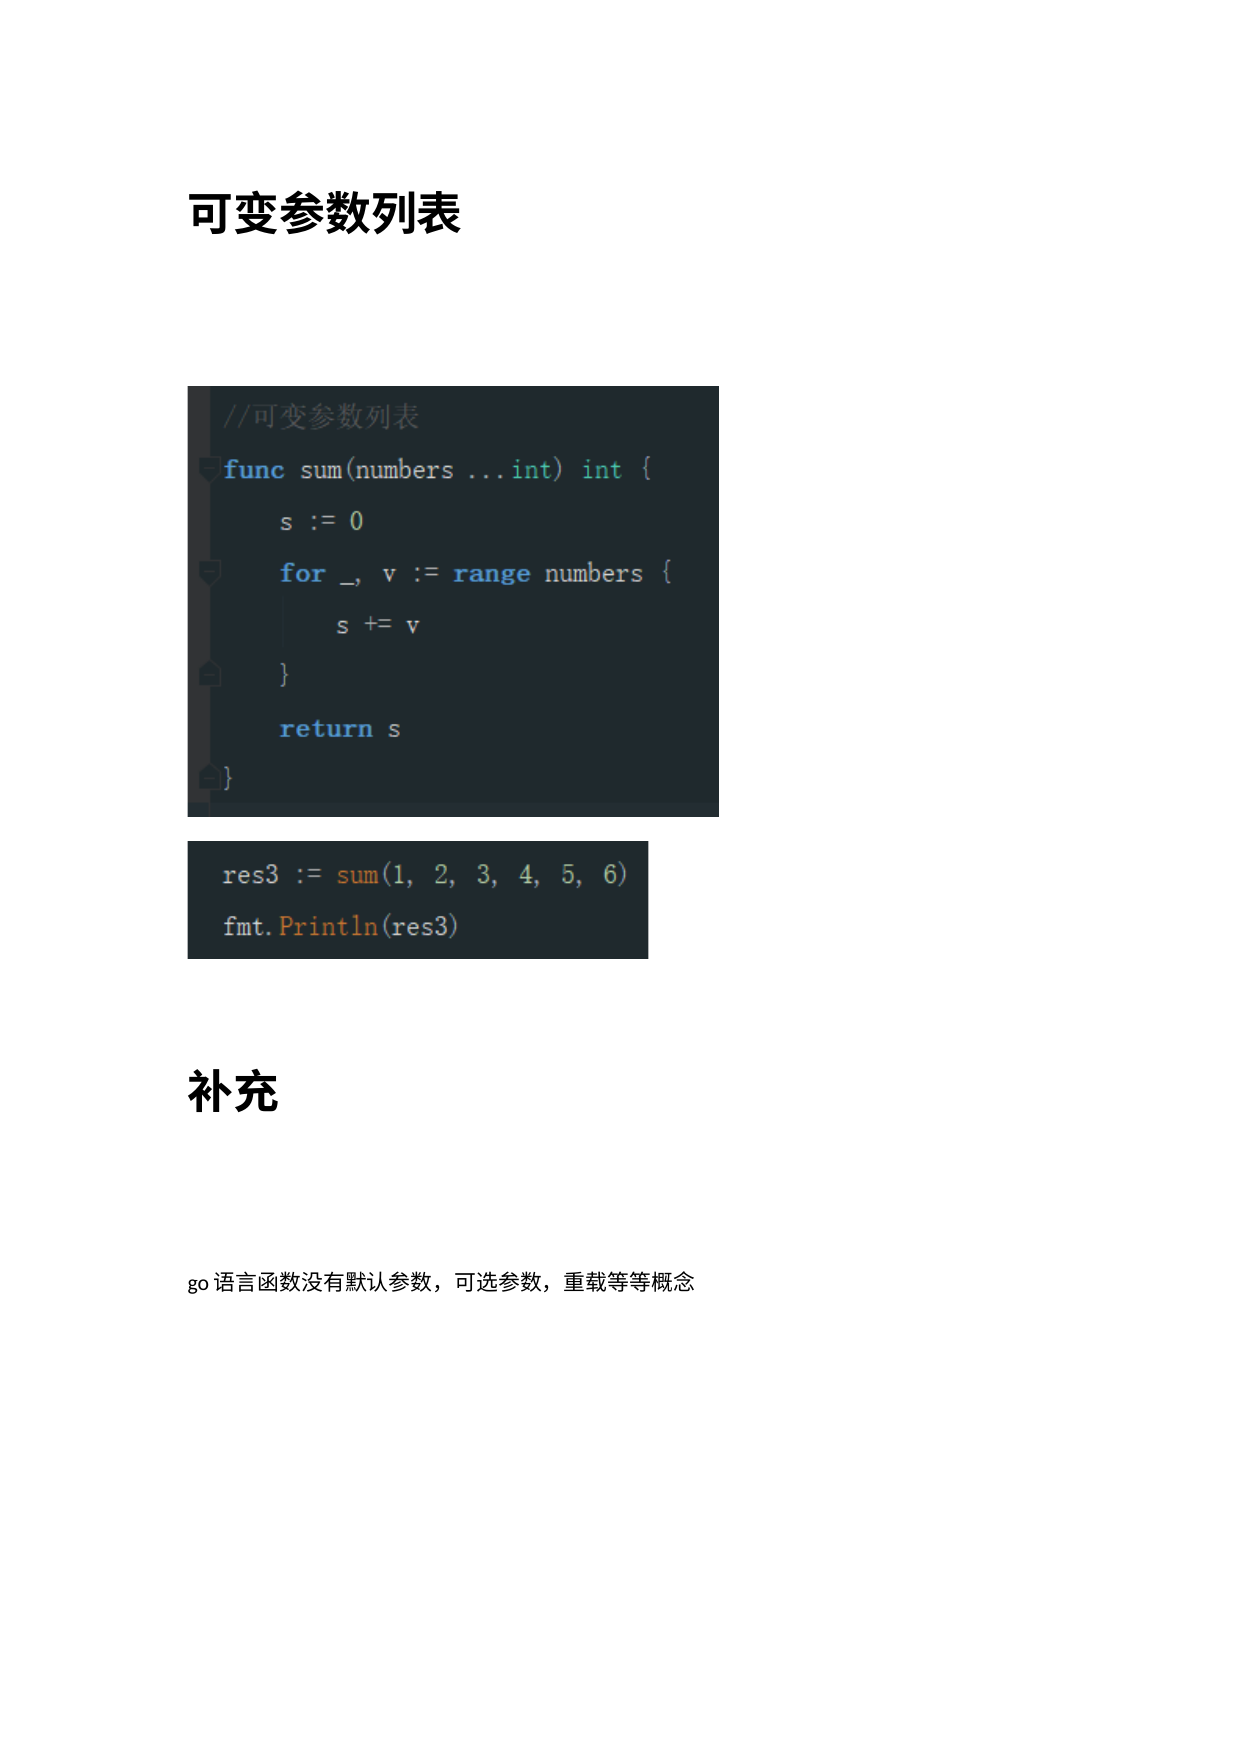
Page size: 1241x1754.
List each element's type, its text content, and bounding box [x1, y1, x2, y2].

text go语言函数没有默认参数，可选参数，重载等等概念 [187, 1264, 1053, 1297]
subtitle 可变参数列表 [187, 162, 1053, 259]
picture [187, 386, 719, 817]
picture [187, 841, 649, 959]
subtitle 补充 [187, 1039, 1053, 1137]
